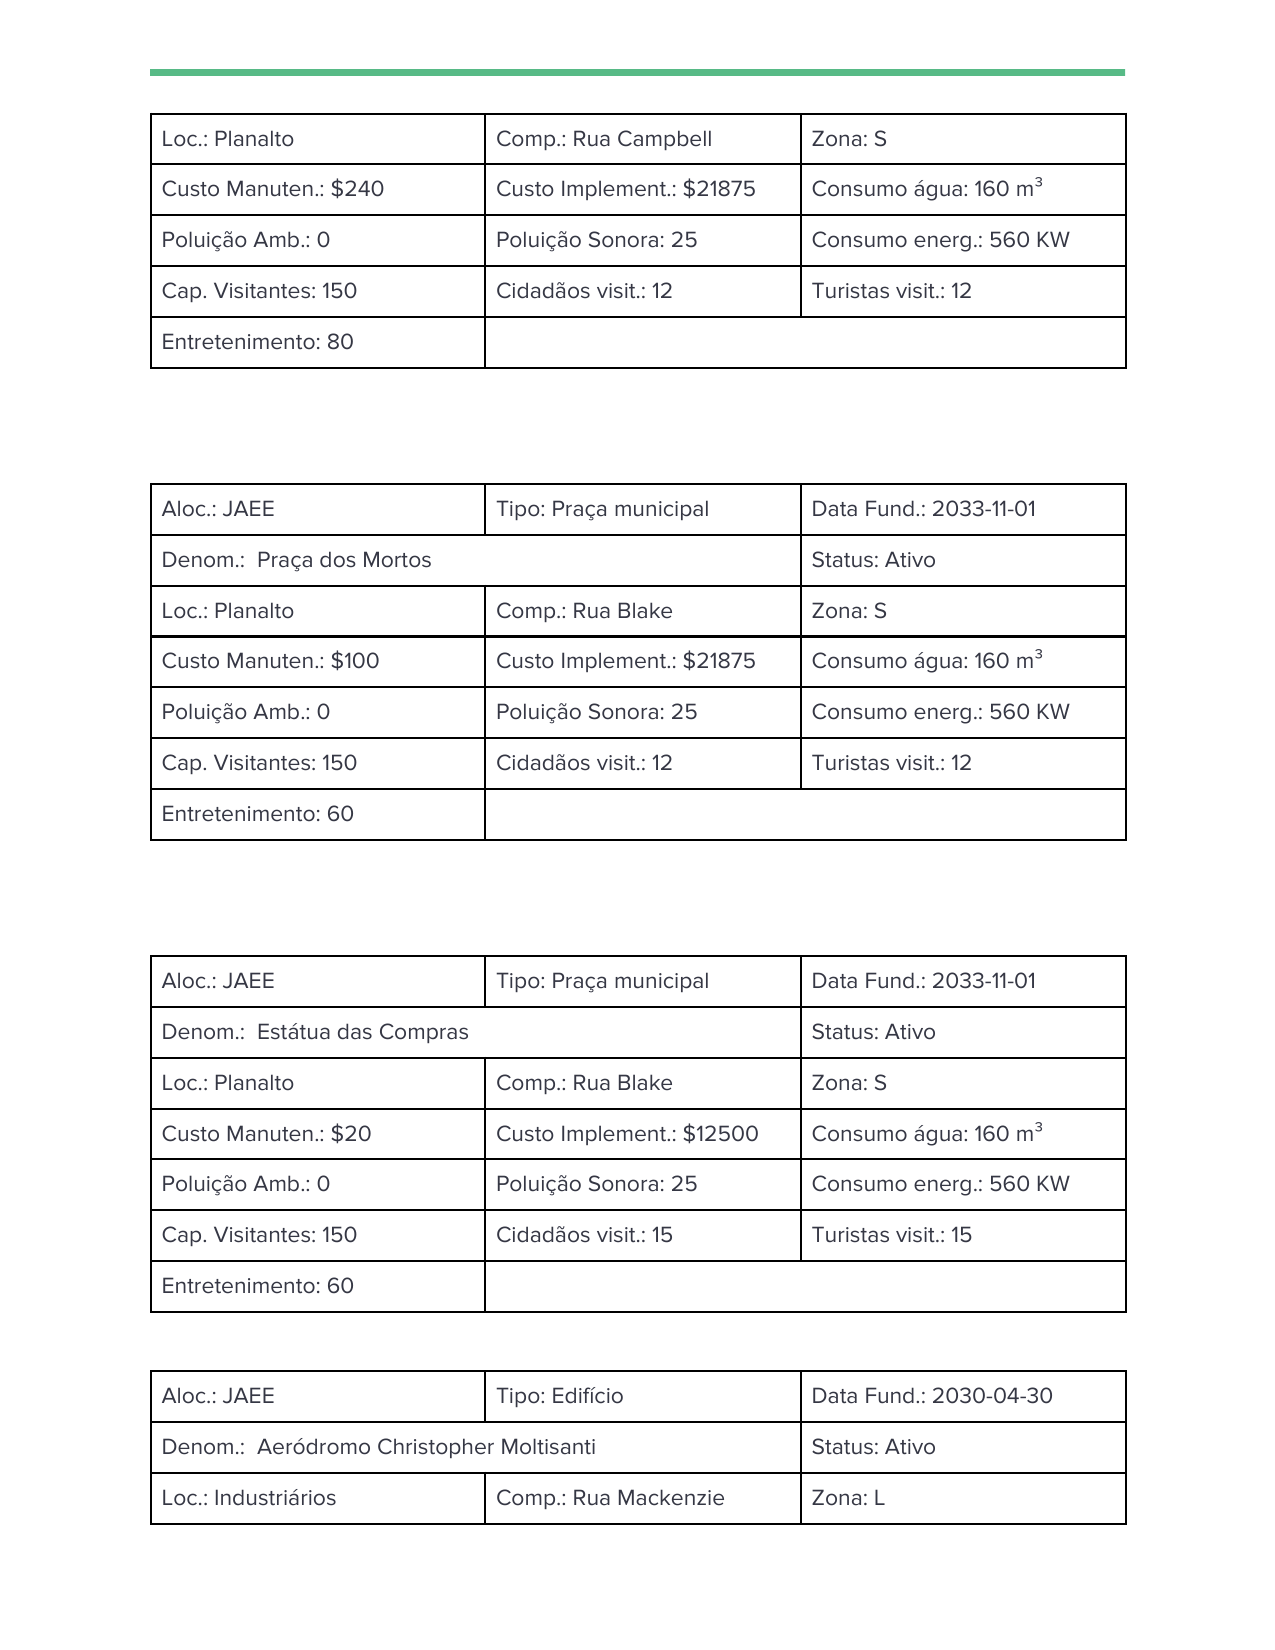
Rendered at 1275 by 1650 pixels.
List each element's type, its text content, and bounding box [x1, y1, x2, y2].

table_cell Zona: S [802, 1059, 1125, 1107]
table_cell Custo Manuten.: $100 [152, 638, 484, 686]
table_cell Denom.: Aeródromo Christopher Moltisanti [152, 1423, 800, 1472]
table_header Aloc.: JAEE [152, 1372, 484, 1421]
table_cell Comp.: Rua Mackenzie [486, 1474, 800, 1522]
table_cell Comp.: Rua Blake [486, 587, 800, 635]
table_cell Poluição Amb.: 0 [152, 688, 484, 737]
table_cell Consumo energ.: 560 KW [802, 216, 1125, 265]
table_cell Consumo água: 160 m³ [802, 1110, 1125, 1158]
table_cell [486, 318, 1125, 367]
table_cell Custo Implement.: $12500 [486, 1110, 800, 1158]
table_cell Poluição Sonora: 25 [486, 216, 800, 265]
table_header Tipo: Praça municipal [486, 957, 800, 1006]
table_cell Poluição Amb.: 0 [152, 216, 484, 265]
table_cell Denom.: Praça dos Mortos [152, 536, 800, 584]
table_header Data Fund.: 2033-11-01 [802, 957, 1125, 1006]
table_cell Custo Implement.: $21875 [486, 638, 800, 686]
table_cell Status: Ativo [802, 1008, 1125, 1057]
table_header Tipo: Edifício [486, 1372, 800, 1421]
table_cell Turistas visit.: 15 [802, 1211, 1125, 1260]
table_cell Cidadãos visit.: 12 [486, 267, 800, 316]
table_cell Cidadãos visit.: 15 [486, 1211, 800, 1260]
table_cell Denom.: Estátua das Compras [152, 1008, 800, 1057]
table_cell Cap. Visitantes: 150 [152, 1211, 484, 1260]
table_header Aloc.: JAEE [152, 485, 484, 534]
table_cell Cidadãos visit.: 12 [486, 739, 800, 788]
table_cell Consumo água: 160 m³ [802, 165, 1125, 214]
table_header Tipo: Praça municipal [486, 485, 800, 534]
table_header Aloc.: JAEE [152, 957, 484, 1006]
table_cell Poluição Sonora: 25 [486, 688, 800, 737]
table_cell Zona: S [802, 115, 1125, 163]
table_cell Custo Implement.: $21875 [486, 165, 800, 214]
table_cell Loc.: Planalto [152, 587, 484, 635]
table_cell Entretenimento: 60 [152, 790, 484, 839]
table_cell Turistas visit.: 12 [802, 739, 1125, 788]
picture [150, 69, 1125, 76]
table_header Data Fund.: 2030-04-30 [802, 1372, 1125, 1421]
table_cell Loc.: Planalto [152, 1059, 484, 1107]
table_cell Zona: S [802, 587, 1125, 635]
table_cell Custo Manuten.: $20 [152, 1110, 484, 1158]
table_cell Loc.: Industriários [152, 1474, 484, 1522]
table_cell Status: Ativo [802, 536, 1125, 584]
table_cell Comp.: Rua Blake [486, 1059, 800, 1107]
table_cell Turistas visit.: 12 [802, 267, 1125, 316]
table_cell Loc.: Planalto [152, 115, 484, 163]
table_cell Poluição Amb.: 0 [152, 1160, 484, 1209]
table_cell Status: Ativo [802, 1423, 1125, 1472]
table_cell [486, 790, 1125, 839]
table_cell Consumo energ.: 560 KW [802, 688, 1125, 737]
table_cell Consumo água: 160 m³ [802, 638, 1125, 686]
table_header Data Fund.: 2033-11-01 [802, 485, 1125, 534]
table_cell Comp.: Rua Campbell [486, 115, 800, 163]
table_cell Cap. Visitantes: 150 [152, 739, 484, 788]
table_cell Cap. Visitantes: 150 [152, 267, 484, 316]
table_cell Poluição Sonora: 25 [486, 1160, 800, 1209]
table_cell Entretenimento: 80 [152, 318, 484, 367]
table_cell Consumo energ.: 560 KW [802, 1160, 1125, 1209]
table_cell [486, 1262, 1125, 1311]
table_cell Zona: L [802, 1474, 1125, 1522]
table_cell Custo Manuten.: $240 [152, 165, 484, 214]
table_cell Entretenimento: 60 [152, 1262, 484, 1311]
